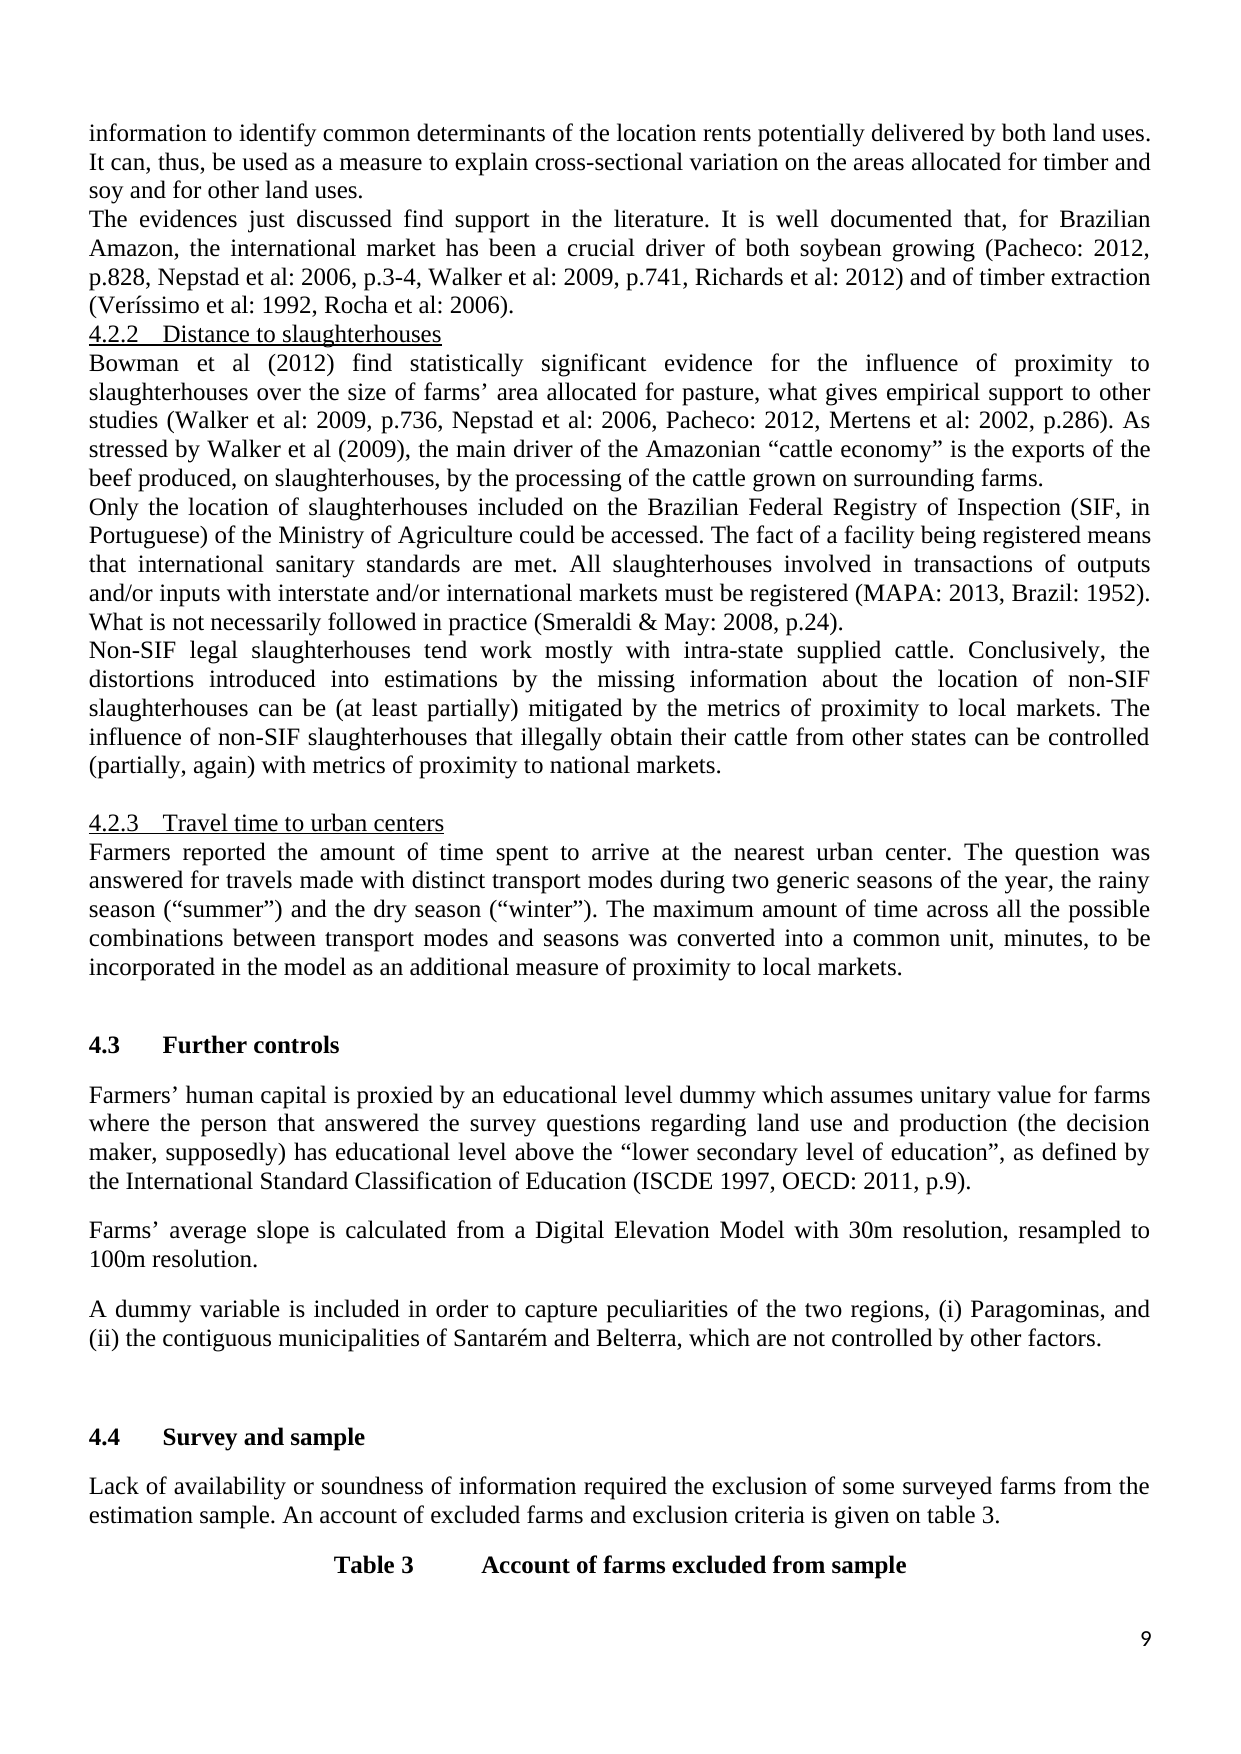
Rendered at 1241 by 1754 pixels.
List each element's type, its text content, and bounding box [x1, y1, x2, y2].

text Only the location of slaughterhouses included on the Brazilian Federal Registry of Inspection (SIF, in Portuguese) of the Ministry of Agriculture could be accessed. The fact of a facility being registered means that international sanitary standards are met. All slaughterhouses involved in transactions of outputs and/or inputs with interstate and/or international markets must be registered (MAPA: 2013, Brazil: 1952). What is not necessarily followed in practice (Smeraldi & May: 2008, p.24). [89, 492, 1152, 636]
text Farmers’ human capital is proxied by an educational level dummy which assumes unitary value for farms where the person that answered the survey questions regarding land use and production (the decision maker, supposedly) has educational level above the “lower secondary level of education”, as defined by the International Standard Classification of Education (ISCDE 1997, OECD: 2011, p.9). [89, 1080, 1152, 1195]
text 4.2.2 Distance to slaughterhouses [89, 319, 1152, 348]
text Non-SIF legal slaughterhouses tend work mostly with intra-state supplied cattle. Conclusively, the distortions introduced into estimations by the missing information about the location of non-SIF slaughterhouses can be (at least partially) mitigated by the metrics of proximity to local markets. The influence of non-SIF slaughterhouses that illegally obtain their cattle from other states can be controlled (partially, again) with metrics of proximity to national markets. [89, 636, 1152, 779]
text Farmers reported the amount of time spent to arrive at the nearest urban center. The question was answered for travels made with distinct transport modes during two generic seasons of the year, the rainy season (“summer”) and the dry season (“winter”). The maximum amount of time across all the possible combinations between transport modes and seasons was converted into a common unit, minutes, to be incorporated in the model as an additional measure of proximity to local markets. [89, 837, 1152, 981]
text Lack of availability or soundness of information required the exclusion of some surveyed farms from the estimation sample. An account of excluded farms and exclusion criteria is given on table 3. [89, 1471, 1152, 1529]
text 4.4 Survey and sample [89, 1422, 1152, 1451]
text 4.3 Further controls [89, 1030, 1152, 1059]
text A dummy variable is included in order to capture peculiarities of the two regions, (i) Paragominas, and (ii) the contiguous municipalities of Santarém and Belterra, which are not controlled by other factors. [89, 1294, 1152, 1351]
text Table 3 Account of farms excluded from sample [89, 1550, 1152, 1578]
text Farms’ average slope is calculated from a Digital Elevation Model with 30m resolution, resampled to 100m resolution. [89, 1216, 1152, 1273]
text 4.2.3 Travel time to urban centers [89, 808, 1152, 837]
text Bowman et al (2012) find statistically significant evidence for the influence of proximity to slaughterhouses over the size of farms’ area allocated for pasture, what gives empirical support to other studies (Walker et al: 2009, p.736, Nepstad et al: 2006, Pacheco: 2012, Mertens et al: 2002, p.286). As stressed by Walker et al (2009), the main driver of the Amazonian “cattle economy” is the exports of the beef produced, on slaughterhouses, by the processing of the cattle grown on surrounding farms. [89, 348, 1152, 492]
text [89, 118, 1152, 204]
text The evidences just discussed find support in the literature. It is well documented that, for Brazilian Amazon, the international market has been a crucial driver of both soybean growing (Pacheco: 2012, p.828, Nepstad et al: 2006, p.3-4, Walker et al: 2009, p.741, Richards et al: 2012) and of timber extraction (Veríssimo et al: 1992, Rocha et al: 2006). [89, 204, 1152, 319]
